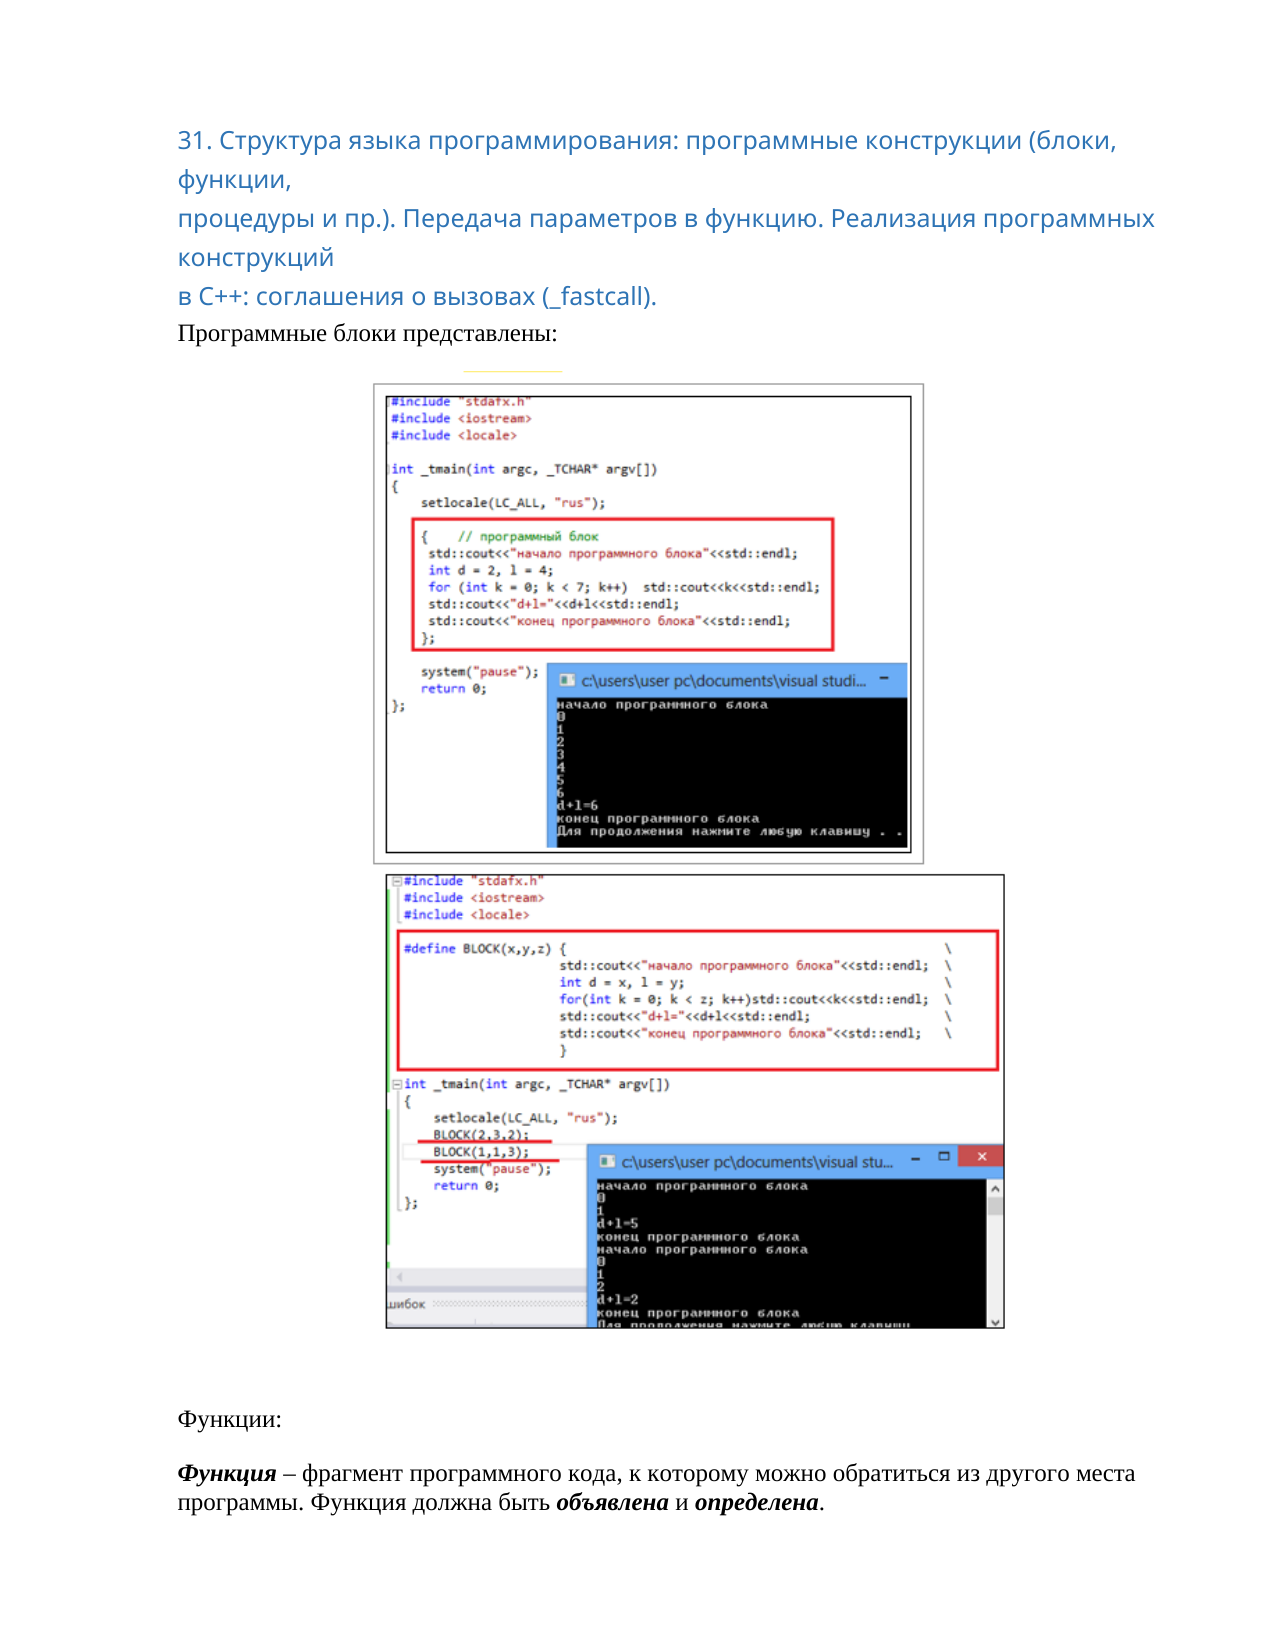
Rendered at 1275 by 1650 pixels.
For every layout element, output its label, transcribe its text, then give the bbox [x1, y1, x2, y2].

subtitle 31. Структура языка программирования: программные конструкции (блоки, функции, процедуры и пр.). Передача параметров в функцию. Реализация программных конструкций в C++: соглашения о вызовах (_fastcall). [177, 122, 1186, 313]
text Функции: [177, 1404, 1186, 1433]
picture [333, 371, 1030, 1347]
text Программные блоки представлены: [177, 318, 1186, 347]
text Функция – фрагмент программного кода, к которому можно обратиться из другого места программы. Функция должна быть объявлена и определена. [177, 1458, 1186, 1516]
